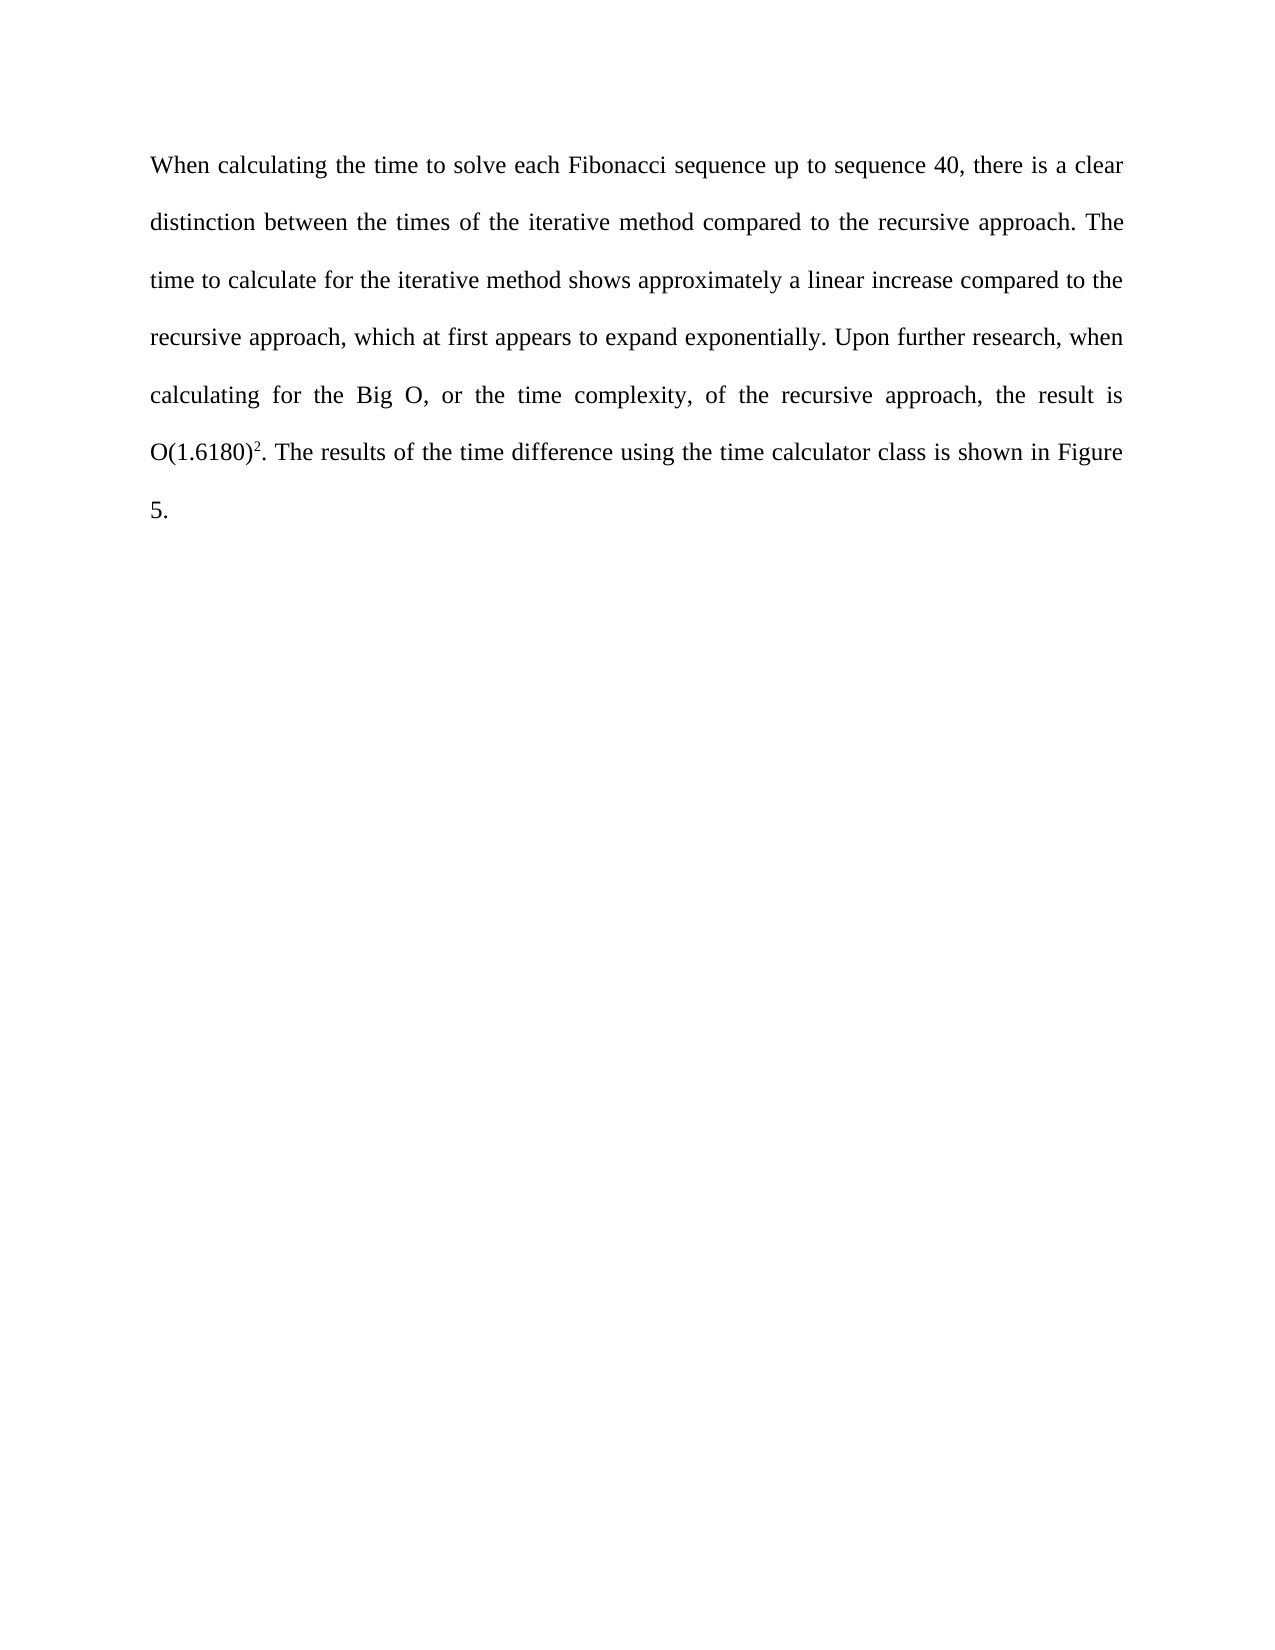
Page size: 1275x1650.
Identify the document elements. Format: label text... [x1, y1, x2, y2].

text When calculating the time to solve each Fibonacci sequence up to sequence 40, there is a clear distinction between the times of the iterative method compared to the recursive approach. The time to calculate for the iterative method shows approximately a linear increase compared to the recursive approach, which at first appears to expand exponentially. Upon further research, when calculating for the Big O, or the time complexity, of the recursive approach, the result is O(1.6180)2. The results of the time difference using the time calculator class is shown in Figure 5. [150, 150, 1125, 524]
